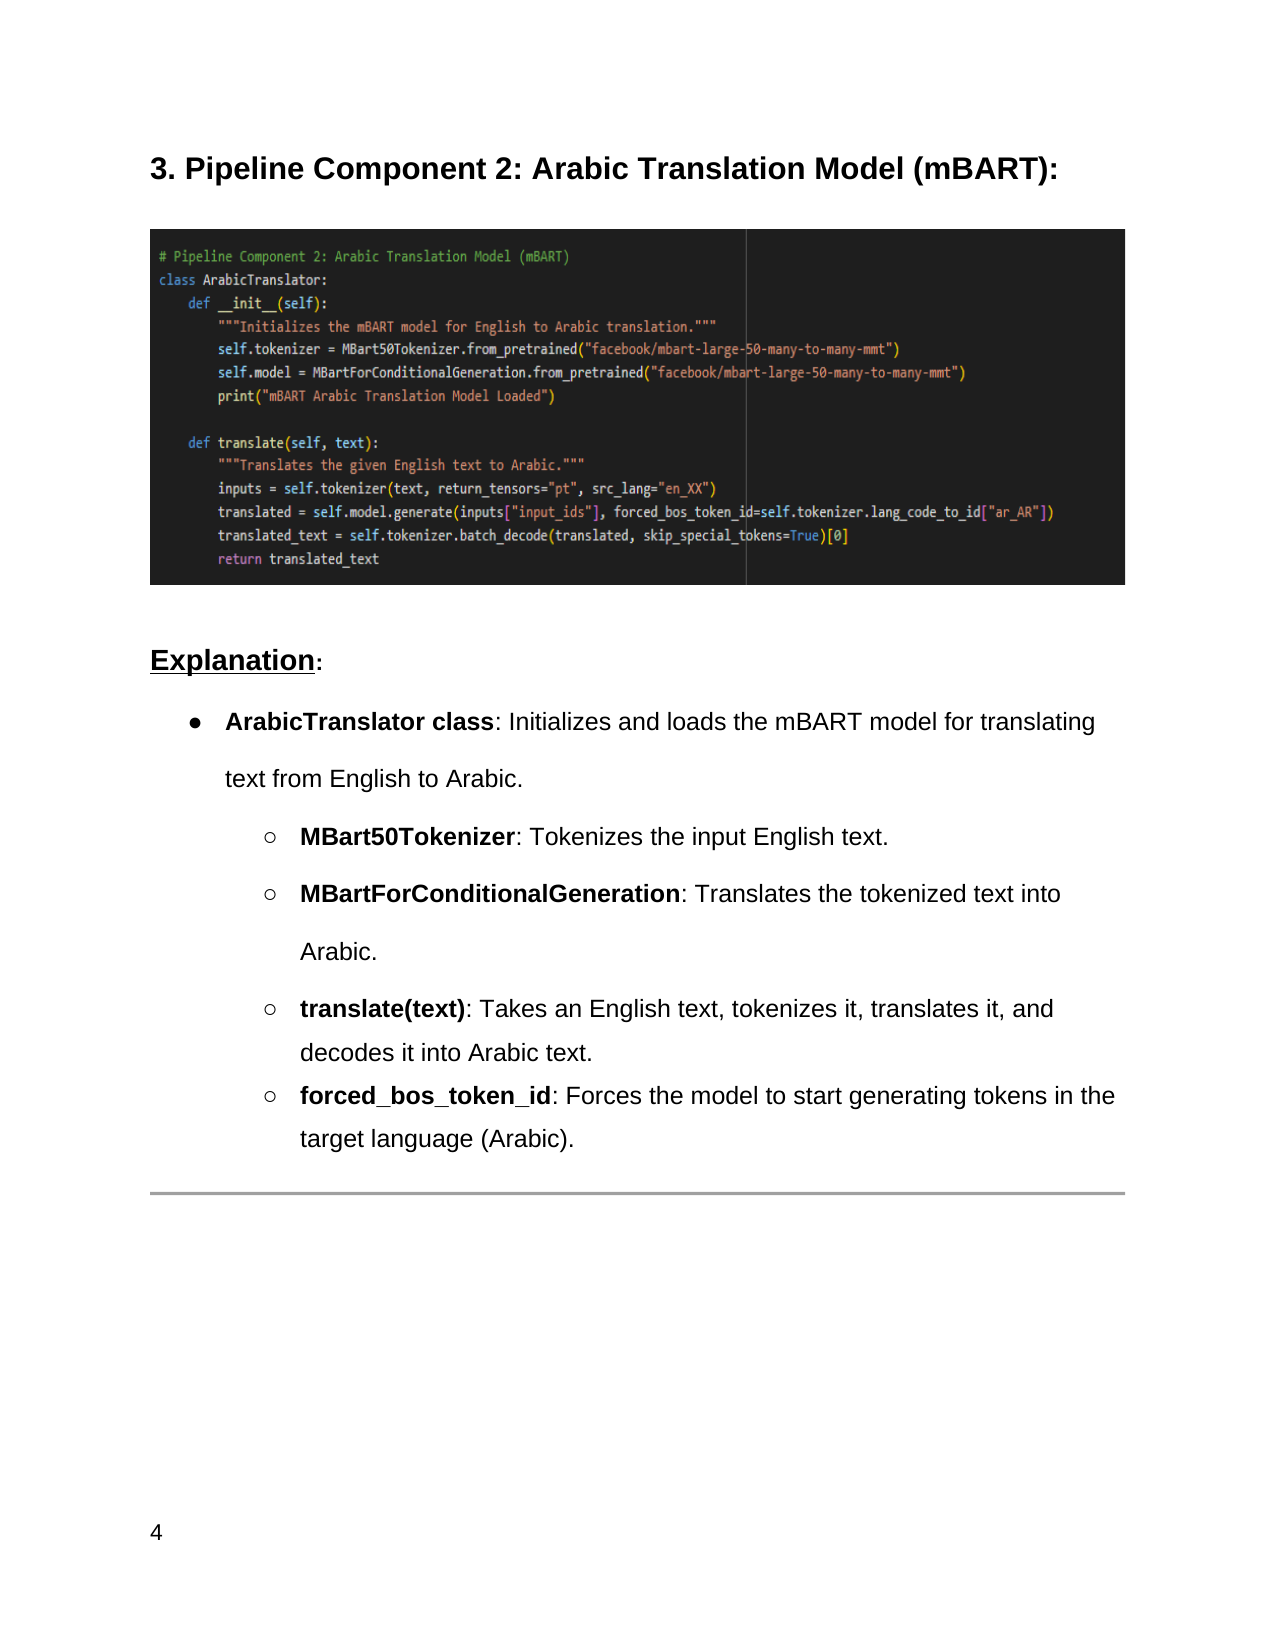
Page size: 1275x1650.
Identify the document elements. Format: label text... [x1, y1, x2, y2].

list MBart50Tokenizer: Tokenizes the input English text. [262, 822, 1125, 851]
subtitle 3. Pipeline Component 2: Arabic Translation Model (mBART): [150, 150, 1125, 186]
list MBartForConditionalGeneration: Translates the tokenized text into Arabic. [262, 879, 1125, 966]
list translate(text): Takes an English text, tokenizes it, translates it, and decodes it into Arabic text. [262, 994, 1125, 1066]
subtitle Explanation: [150, 643, 1125, 677]
picture [150, 229, 1125, 585]
list ArabicTranslator class: Initializes and loads the mBART model for translating text from English to Arabic. [187, 707, 1125, 793]
list forced_bos_token_id: Forces the model to start generating tokens in the target language (Arabic). [262, 1081, 1125, 1152]
